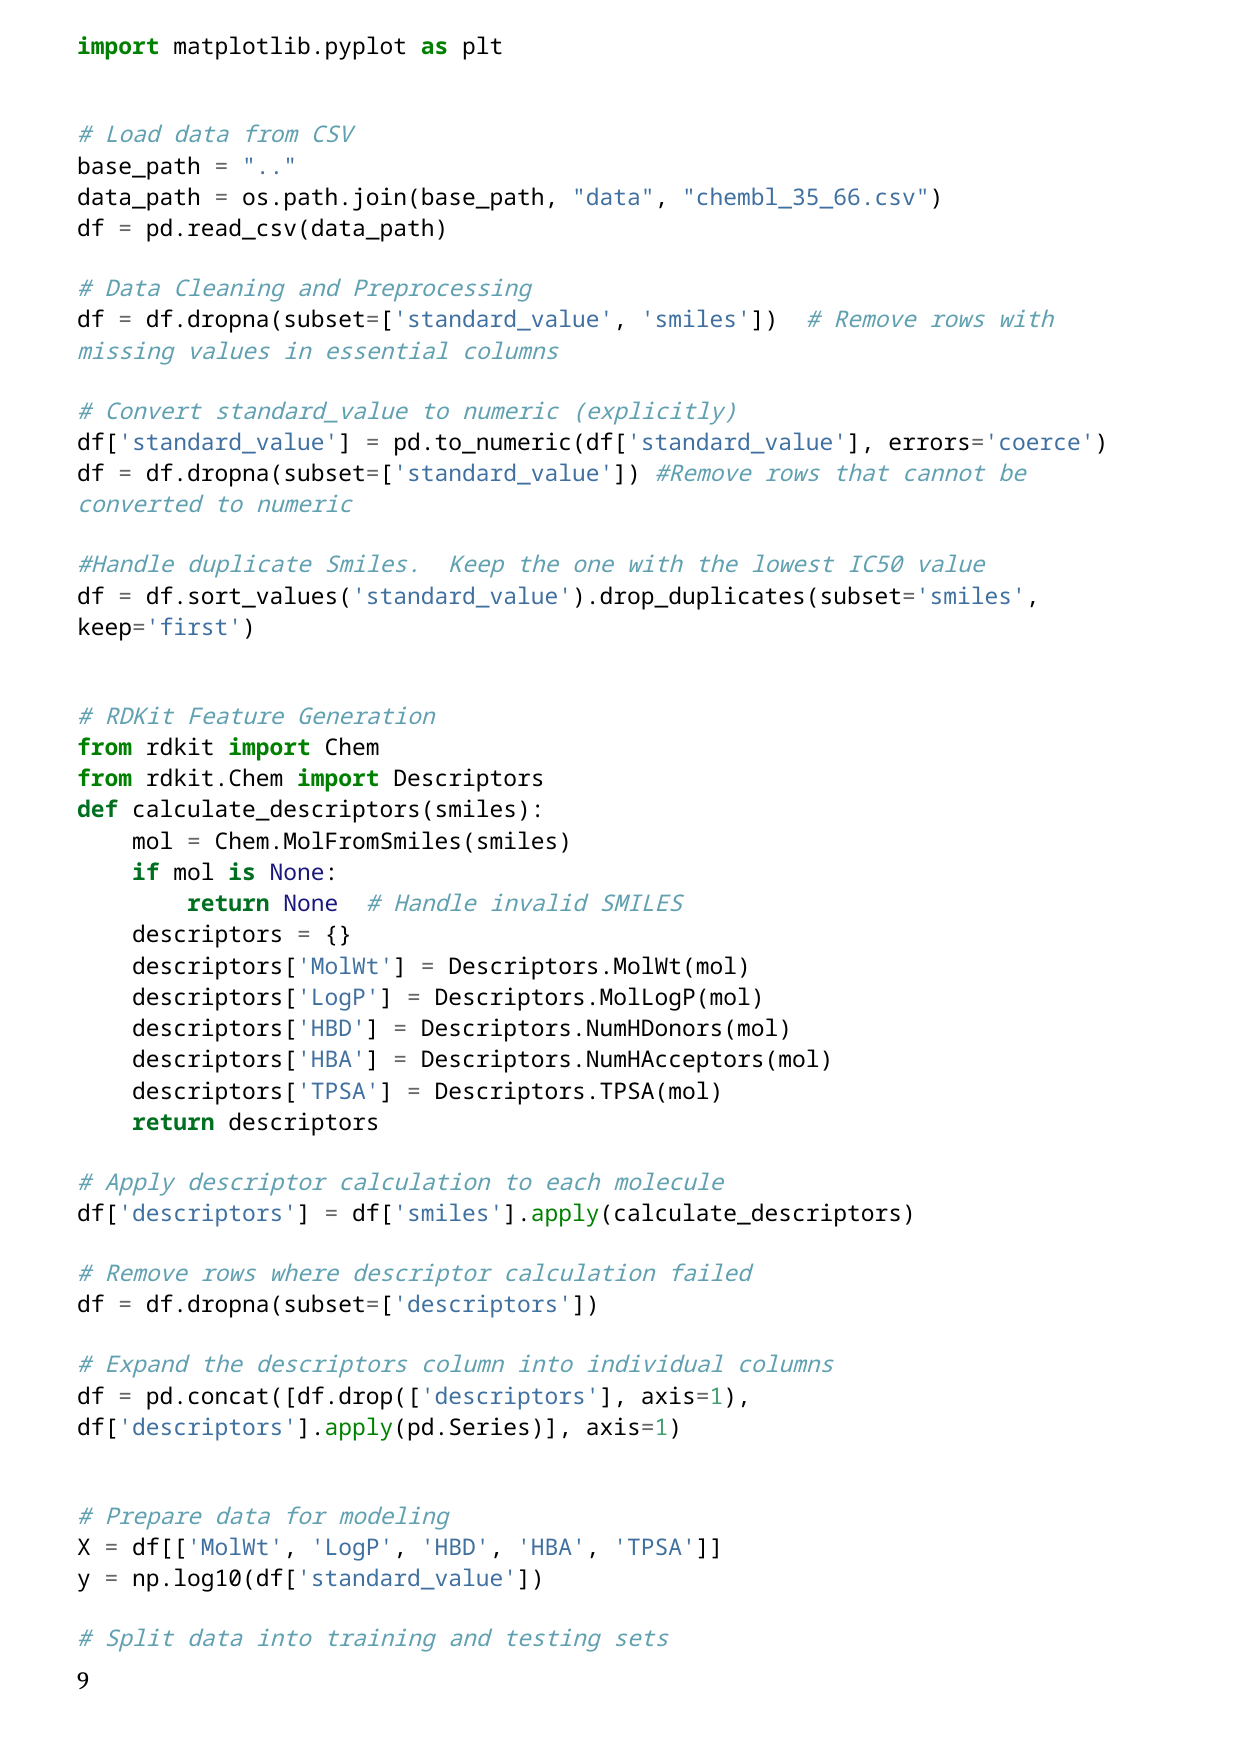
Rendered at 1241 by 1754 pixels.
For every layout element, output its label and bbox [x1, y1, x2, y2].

text [77, 29, 1163, 1653]
